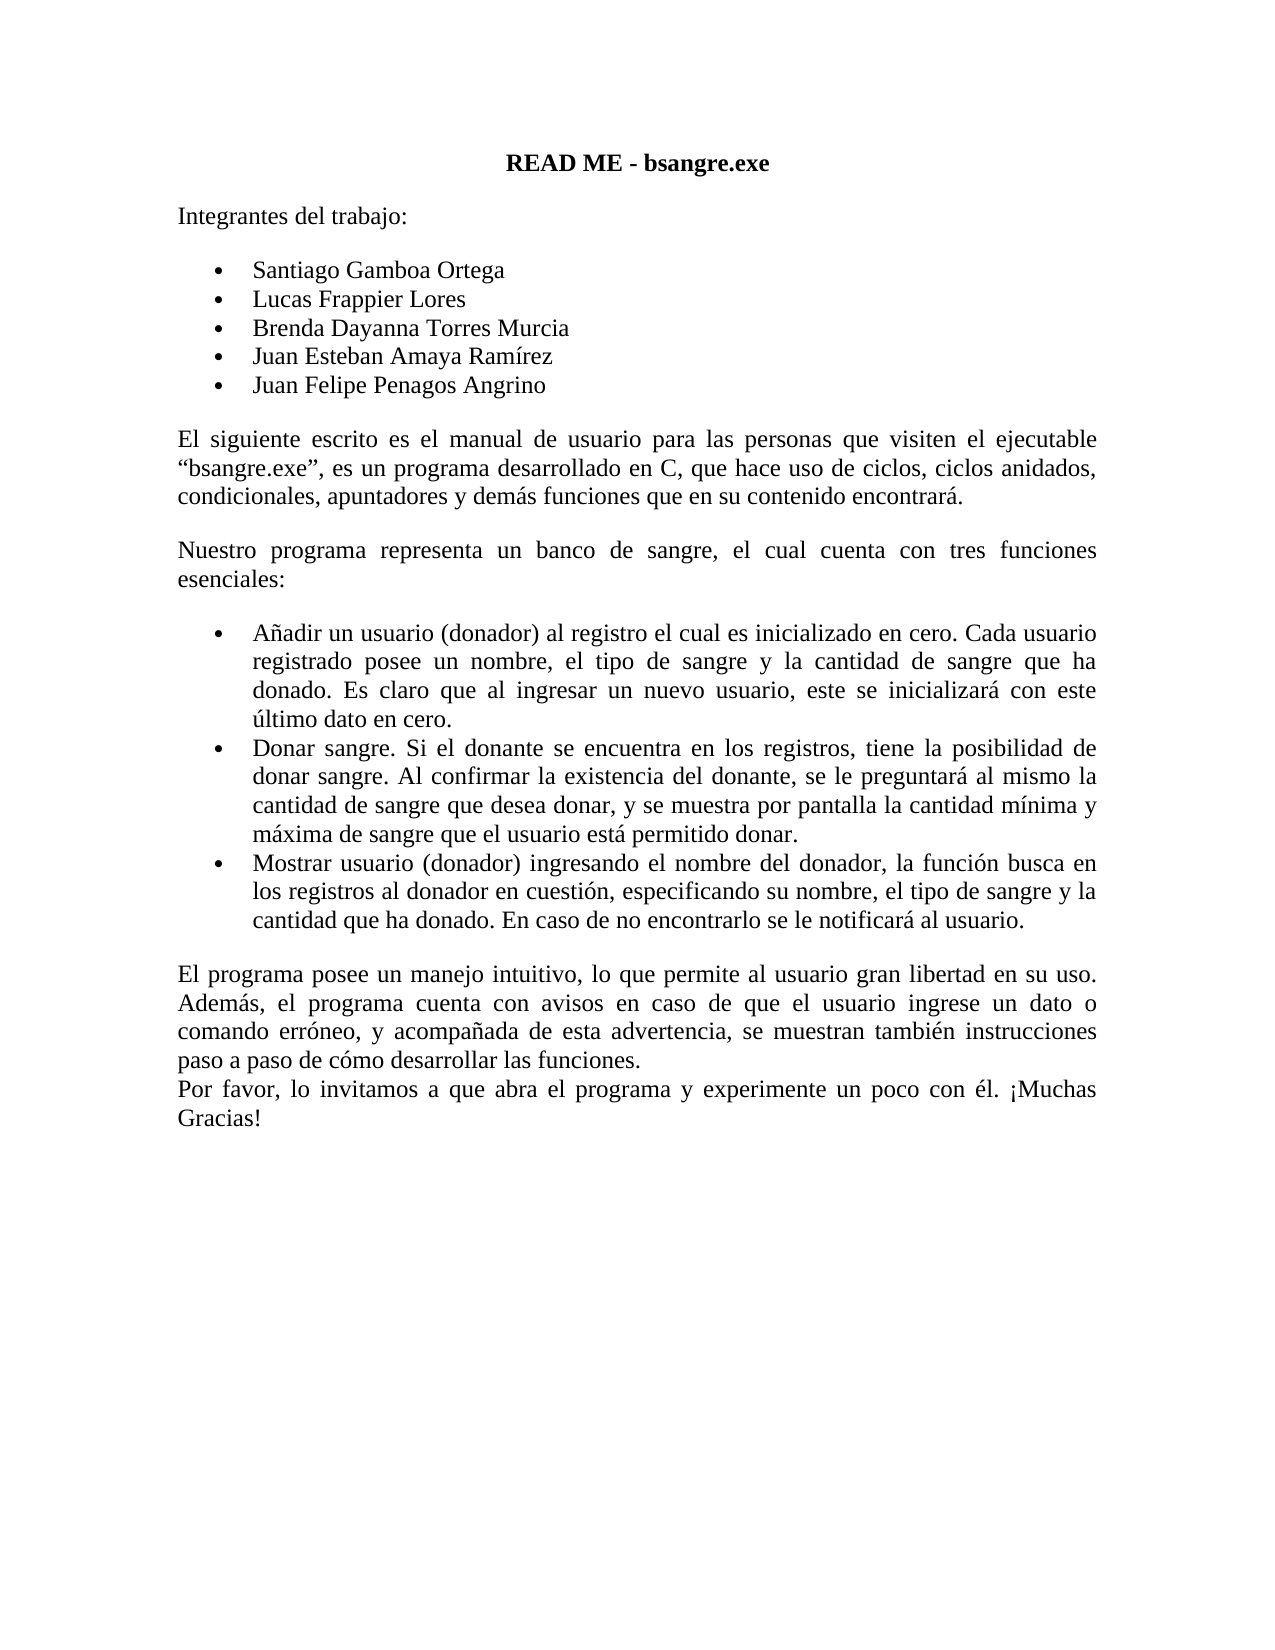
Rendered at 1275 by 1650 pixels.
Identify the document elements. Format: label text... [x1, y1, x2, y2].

text READ ME - bsangre.exe [177, 148, 1098, 176]
list Añadir un usuario (donador) al registro el cual es inicializado en cero. Cada usuario registrado posee un nombre, el tipo de sangre y la cantidad de sangre que ha donado. Es claro que al ingresar un nuevo usuario, este se inicializará con este último dato en cero. [215, 618, 1098, 733]
list Juan Esteban Amaya Ramírez [215, 341, 1098, 370]
list Brenda Dayanna Torres Murcia [215, 313, 1098, 341]
text Nuestro programa representa un banco de sangre, el cual cuenta con tres funciones esenciales: [177, 535, 1098, 593]
text El siguiente escrito es el manual de usuario para las personas que visiten el ejecutable “bsangre.exe”, es un programa desarrollado en C, que hace uso de ciclos, ciclos anidados, condicionales, apuntadores y demás funciones que en su contenido encontrará. [177, 424, 1098, 510]
text El programa posee un manejo intuitivo, lo que permite al usuario gran libertad en su uso. Además, el programa cuenta con avisos en caso de que el usuario ingrese un dato o comando erróneo, y acompañada de esta advertencia, se muestran también instrucciones paso a paso de cómo desarrollar las funciones. [177, 959, 1098, 1074]
list Mostrar usuario (donador) ingresando el nombre del donador, la función busca en los registros al donador en cuestión, especificando su nombre, el tipo de sangre y la cantidad que ha donado. En caso de no encontrarlo se le notificará al usuario. [215, 848, 1098, 934]
list Donar sangre. Si el donante se encuentra en los registros, tiene la posibilidad de donar sangre. Al confirmar la existencia del donante, se le preguntará al mismo la cantidad de sangre que desea donar, y se muestra por pantalla la cantidad mínima y máxima de sangre que el usuario está permitido donar. [215, 733, 1098, 848]
list Lucas Frappier Lores [215, 284, 1098, 313]
text Por favor, lo invitamos a que abra el programa y experimente un poco con él. ¡Muchas Gracias! [177, 1074, 1098, 1131]
list Santiago Gamboa Ortega [215, 255, 1098, 284]
list Juan Felipe Penagos Angrino [215, 370, 1098, 399]
text Integrantes del trabajo: [177, 201, 1098, 230]
